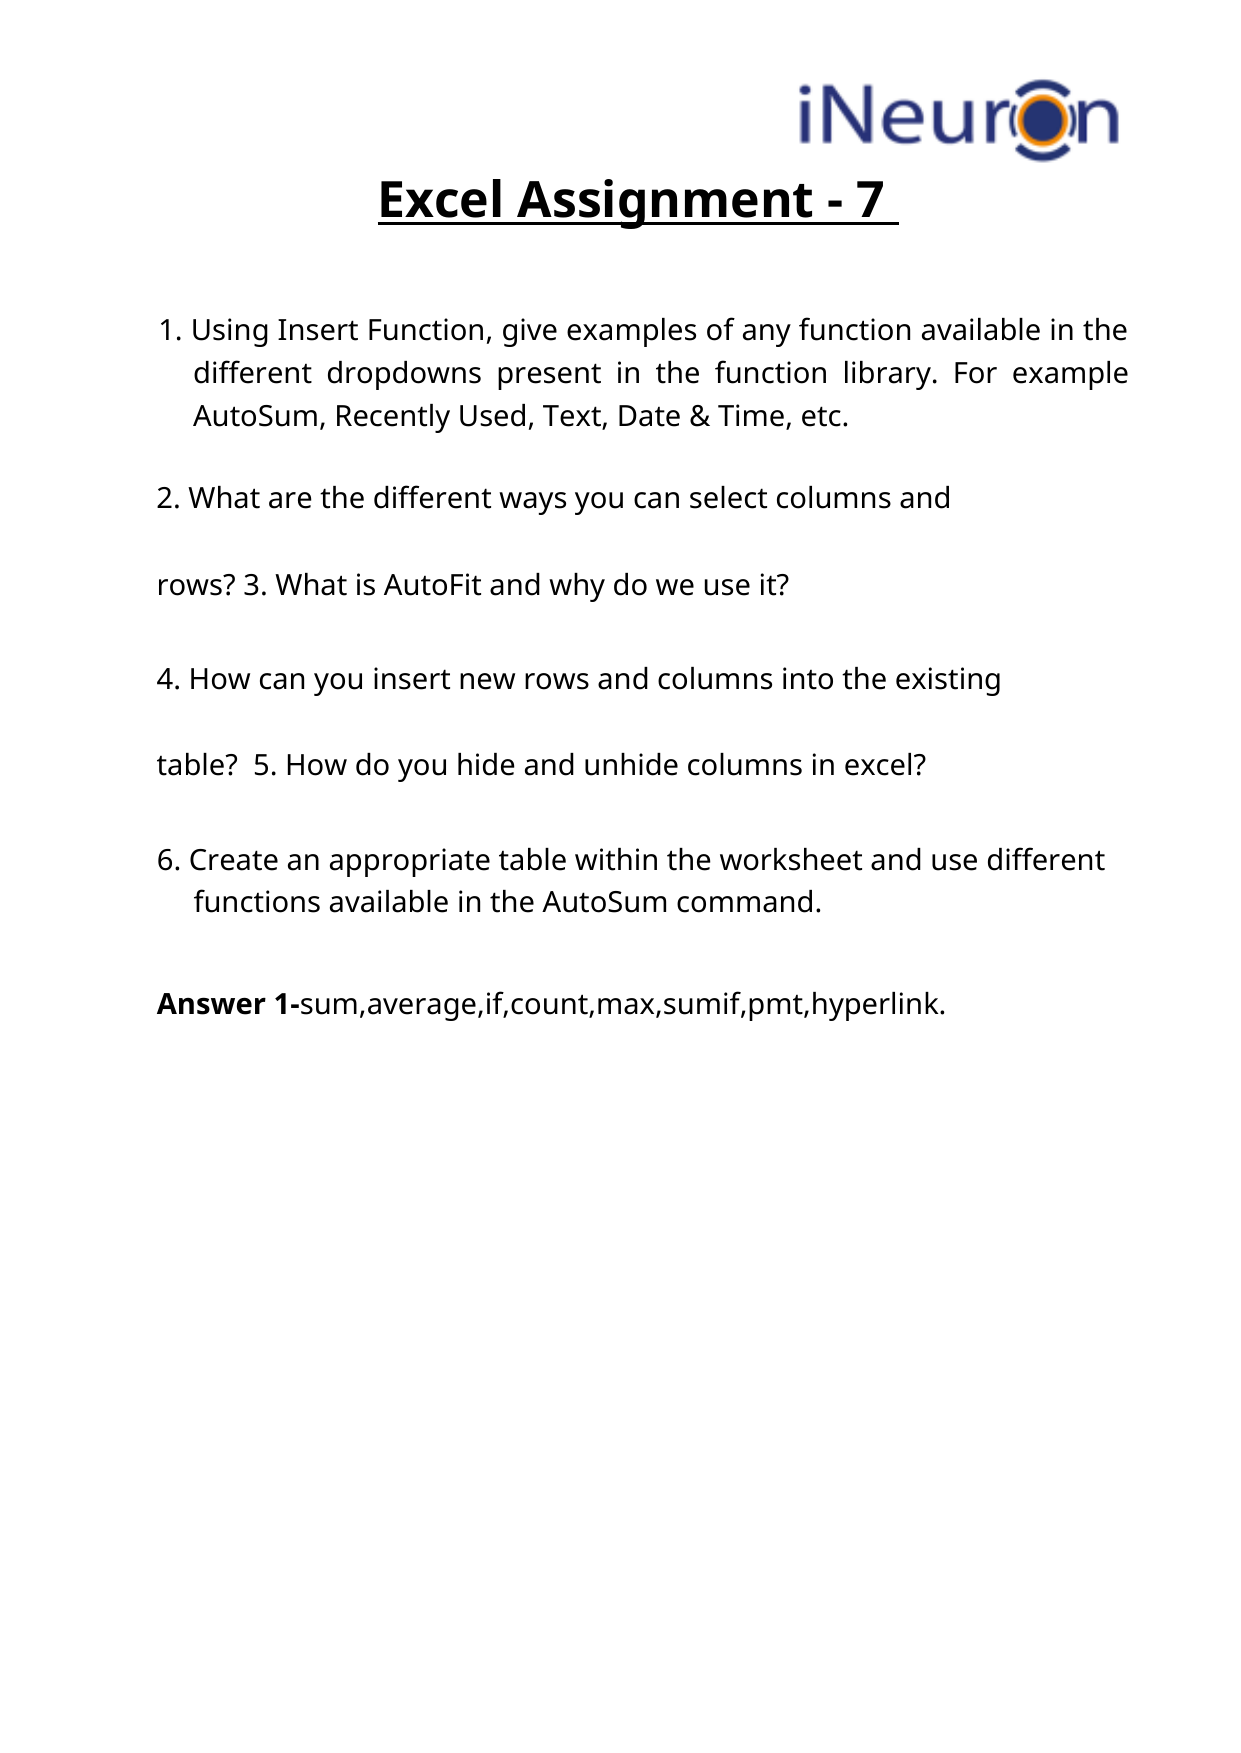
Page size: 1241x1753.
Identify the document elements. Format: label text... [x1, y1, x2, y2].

picture [794, 74, 1123, 165]
text Excel Assignment - 7 [118, 164, 885, 233]
text 2. What are the different ways you can select columns and rows? 3. What is AutoFit and why do we use it? [156, 477, 1007, 604]
text 4. How can you insert new rows and columns into the existing table? 5. How do you hide and unhide columns in excel? [156, 658, 1065, 784]
text Answer 1-sum,average,if,count,max,sumif,pmt,hyperlink. [157, 983, 1130, 1023]
text 1. Using Insert Function, give examples of any function available in the different dropdowns present in the function library. For example AutoSum, Recently Used, Text, Date & Time, etc. [158, 309, 1130, 435]
text 6. Create an appropriate table within the worksheet and use different functions available in the AutoSum command. [157, 839, 1130, 921]
